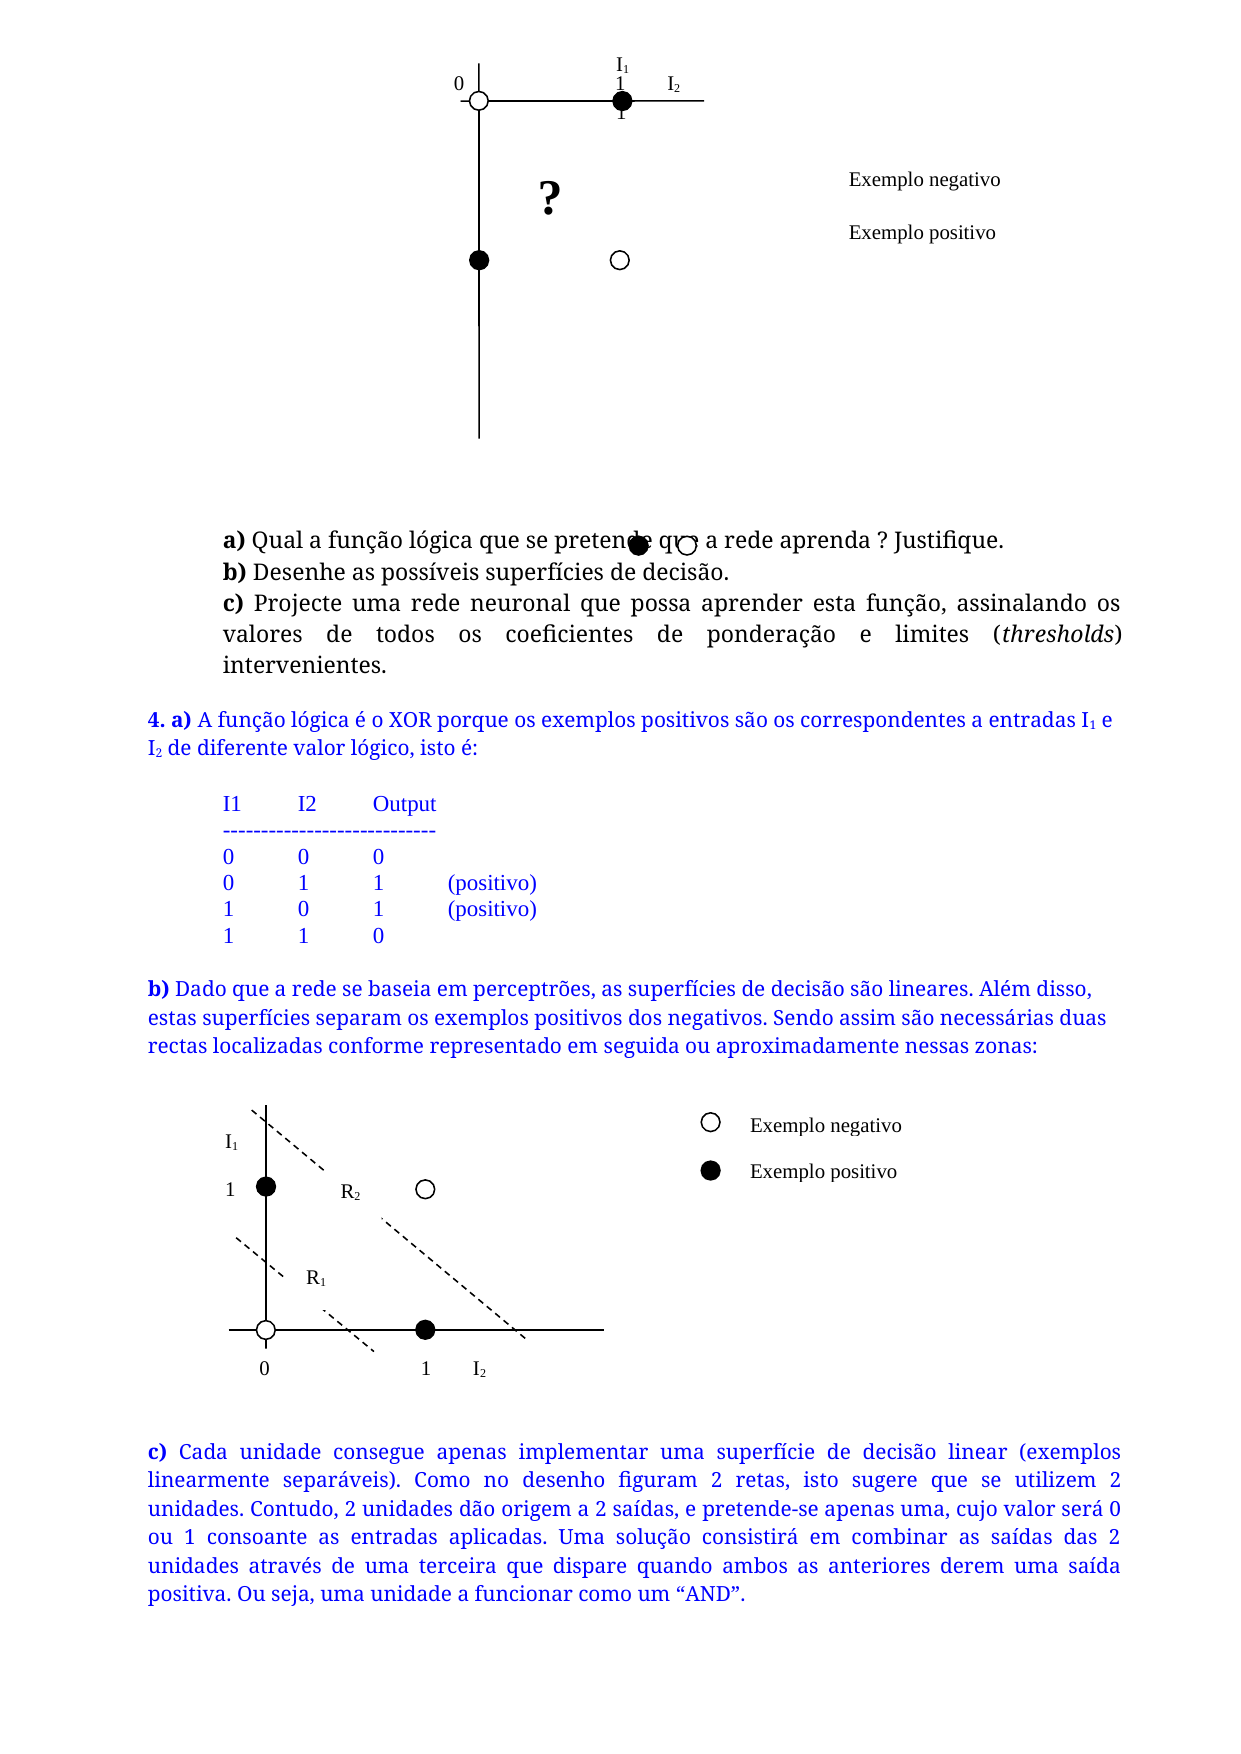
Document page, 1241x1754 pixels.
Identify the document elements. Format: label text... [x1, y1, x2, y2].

text c) Cada unidade consegue apenas implementar uma superfície de decisão linear (exemplos linearmente separáveis). Como no desenho figuram 2 retas, isto sugere que se utilizem 2 unidades. Contudo, 2 unidades dão origem a 2 saídas, e pretende-se apenas uma, cujo valor será 0 ou 1 consoante as entradas aplicadas. Uma solução consistirá em combinar as saídas das 2 unidades através de uma terceira que dispare quando ambos as anteriores derem uma saída positiva. Ou seja, uma unidade a funcionar como um “AND”. [148, 1437, 1122, 1608]
text b) Dado que a rede se baseia em perceptrões, as superfícies de decisão são lineares. Além disso, estas superfícies separam os exemplos positivos dos negativos. Sendo assim são necessárias duas rectas localizadas conforme representado em seguida ou aproximadamente nessas zonas: [148, 974, 1122, 1060]
text 1 1 0 [223, 922, 1122, 948]
text 0 0 0 [223, 843, 1122, 869]
text I1 I2 Output [148, 790, 1122, 816]
text b) Desenhe as possíveis superfícies de decisão. [223, 556, 1122, 587]
text c) Projecte uma rede neuronal que possa aprender esta função, assinalando os valores de todos os coeficientes de ponderação e limites (thresholds) intervenientes. [223, 587, 1122, 681]
text 0 1 1 (positivo) [223, 869, 1122, 895]
text a) Qual a função lógica que se pretende que a rede aprenda ? Justifique. [223, 524, 1122, 556]
text ---------------------------- [148, 816, 1122, 843]
text 1 0 1 (positivo) [223, 895, 1122, 922]
text 4. a) A função lógica é o XOR porque os exemplos positivos são os correspondentes a entradas I1 e I2 de diferente valor lógico, isto é: [148, 705, 1122, 762]
